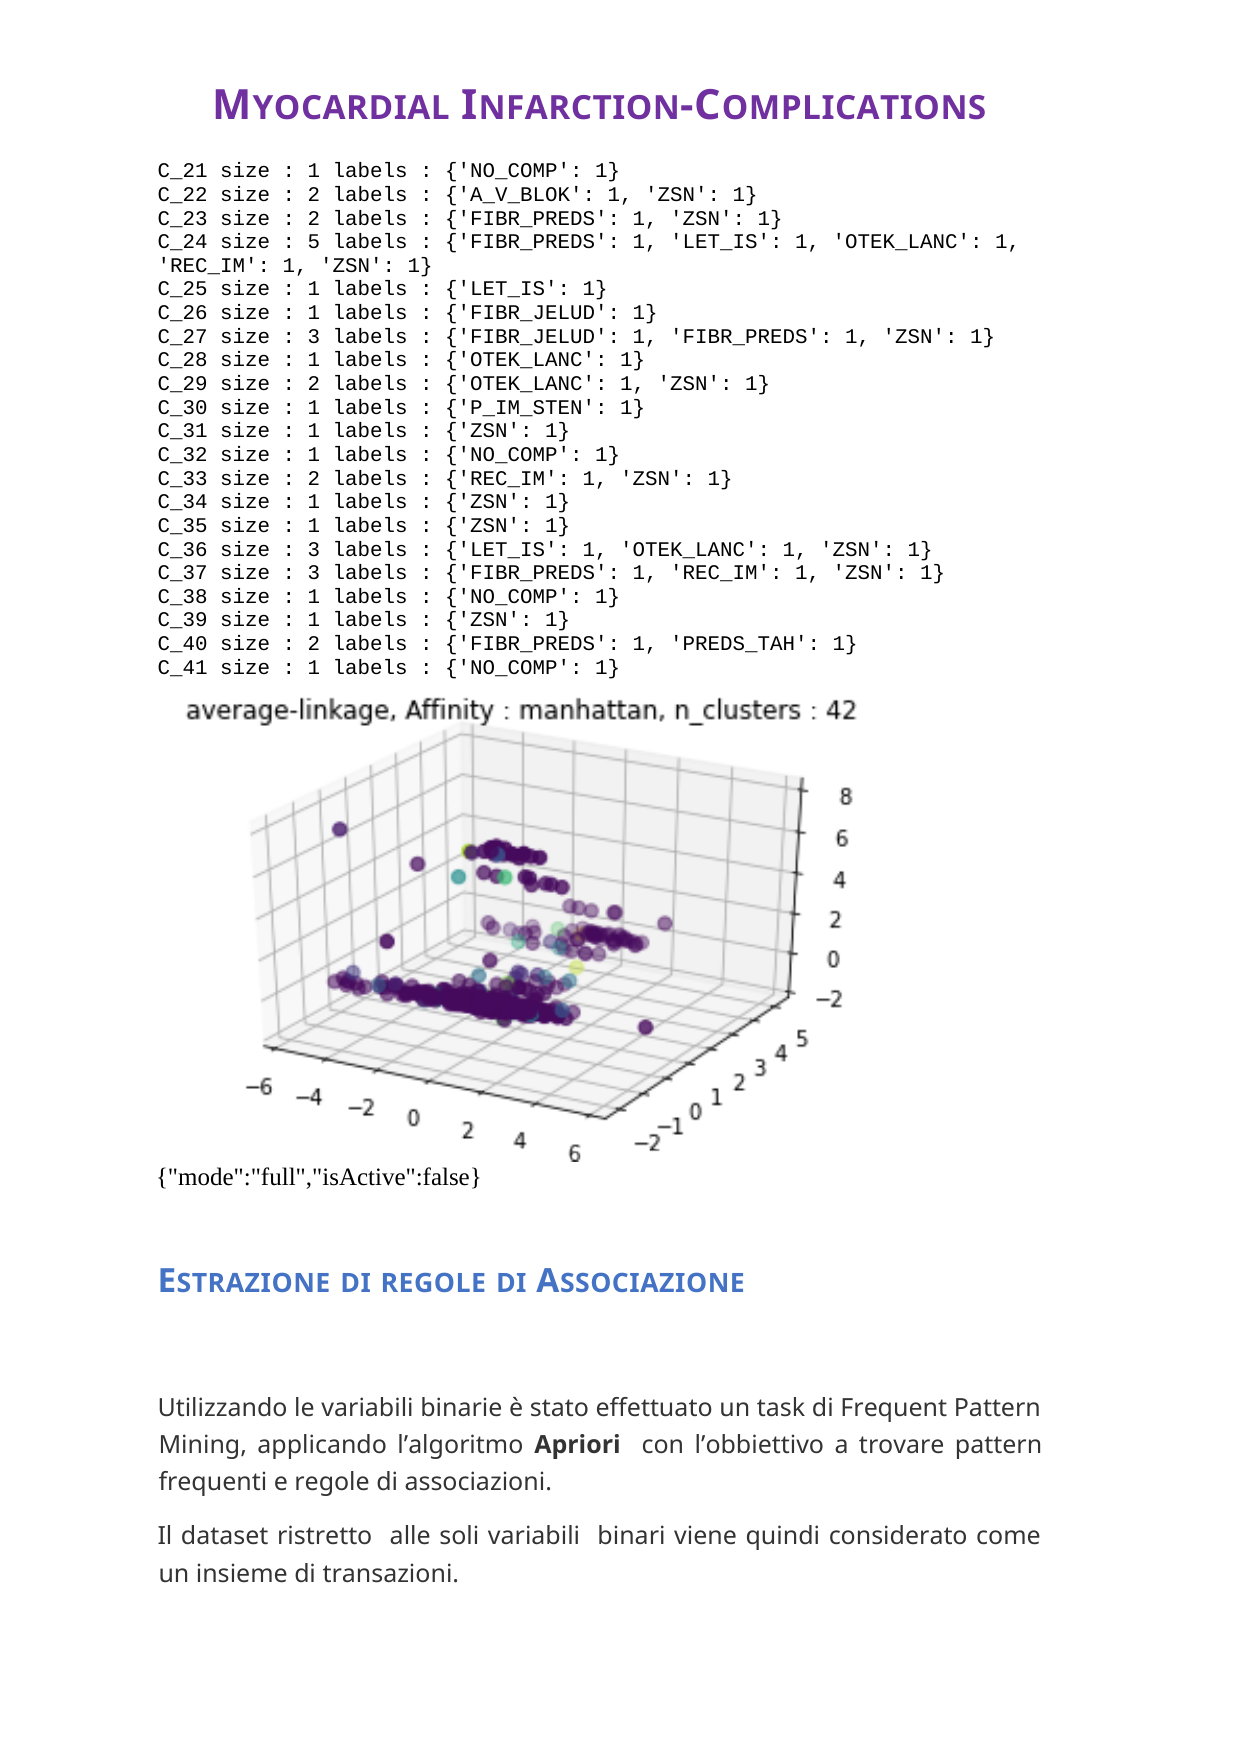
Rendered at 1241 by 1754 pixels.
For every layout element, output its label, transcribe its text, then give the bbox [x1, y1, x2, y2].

text C_29 size : 2 labels : {'OTEK_LANC': 1, 'ZSN': 1} [157, 373, 1042, 397]
text C_36 size : 3 labels : {'LET_IS': 1, 'OTEK_LANC': 1, 'ZSN': 1} [157, 538, 1042, 562]
text C_26 size : 1 labels : {'FIBR_JELUD': 1} [157, 302, 1042, 326]
text C_25 size : 1 labels : {'LET_IS': 1} [157, 278, 1042, 302]
text C_24 size : 5 labels : {'FIBR_PREDS': 1, 'LET_IS': 1, 'OTEK_LANC': 1, 'REC_IM': 1, 'ZSN': 1} [157, 231, 1042, 278]
text C_34 size : 1 labels : {'ZSN': 1} [157, 491, 1042, 515]
text C_38 size : 1 labels : {'NO_COMP': 1} [157, 586, 1042, 609]
text C_37 size : 3 labels : {'FIBR_PREDS': 1, 'REC_IM': 1, 'ZSN': 1} [157, 562, 1042, 586]
text C_28 size : 1 labels : {'OTEK_LANC': 1} [157, 349, 1042, 373]
text Estrazione di regole di Associazione [157, 1257, 1042, 1302]
text C_40 size : 2 labels : {'FIBR_PREDS': 1, 'PREDS_TAH': 1} [157, 633, 1042, 657]
text C_33 size : 2 labels : {'REC_IM': 1, 'ZSN': 1} [157, 468, 1042, 491]
text C_27 size : 3 labels : {'FIBR_JELUD': 1, 'FIBR_PREDS': 1, 'ZSN': 1} [157, 326, 1042, 349]
text C_23 size : 2 labels : {'FIBR_PREDS': 1, 'ZSN': 1} [157, 207, 1042, 231]
text C_35 size : 1 labels : {'ZSN': 1} [157, 515, 1042, 538]
text C_30 size : 1 labels : {'P_IM_STEN': 1} [157, 397, 1042, 420]
text Il dataset ristretto alle soli variabili binari viene quindi considerato come un insieme di transazioni. [157, 1518, 1042, 1589]
text C_41 size : 1 labels : {'NO_COMP': 1} [157, 657, 1042, 680]
text {"mode":"full","isActive":false} [156, 1162, 1042, 1191]
text Utilizzando le variabili binarie è stato effettuato un task di Frequent Pattern Mining, applicando l’algoritmo Apriori con l’obbiettivo a trovare pattern frequenti e regole di associazioni. [157, 1389, 1042, 1498]
text C_22 size : 2 labels : {'A_V_BLOK': 1, 'ZSN': 1} [157, 184, 1042, 207]
text C_32 size : 1 labels : {'NO_COMP': 1} [157, 444, 1042, 468]
text C_39 size : 1 labels : {'ZSN': 1} [157, 609, 1042, 633]
picture [157, 680, 886, 1162]
text C_31 size : 1 labels : {'ZSN': 1} [157, 420, 1042, 444]
text C_21 size : 1 labels : {'NO_COMP': 1} [157, 160, 1042, 184]
